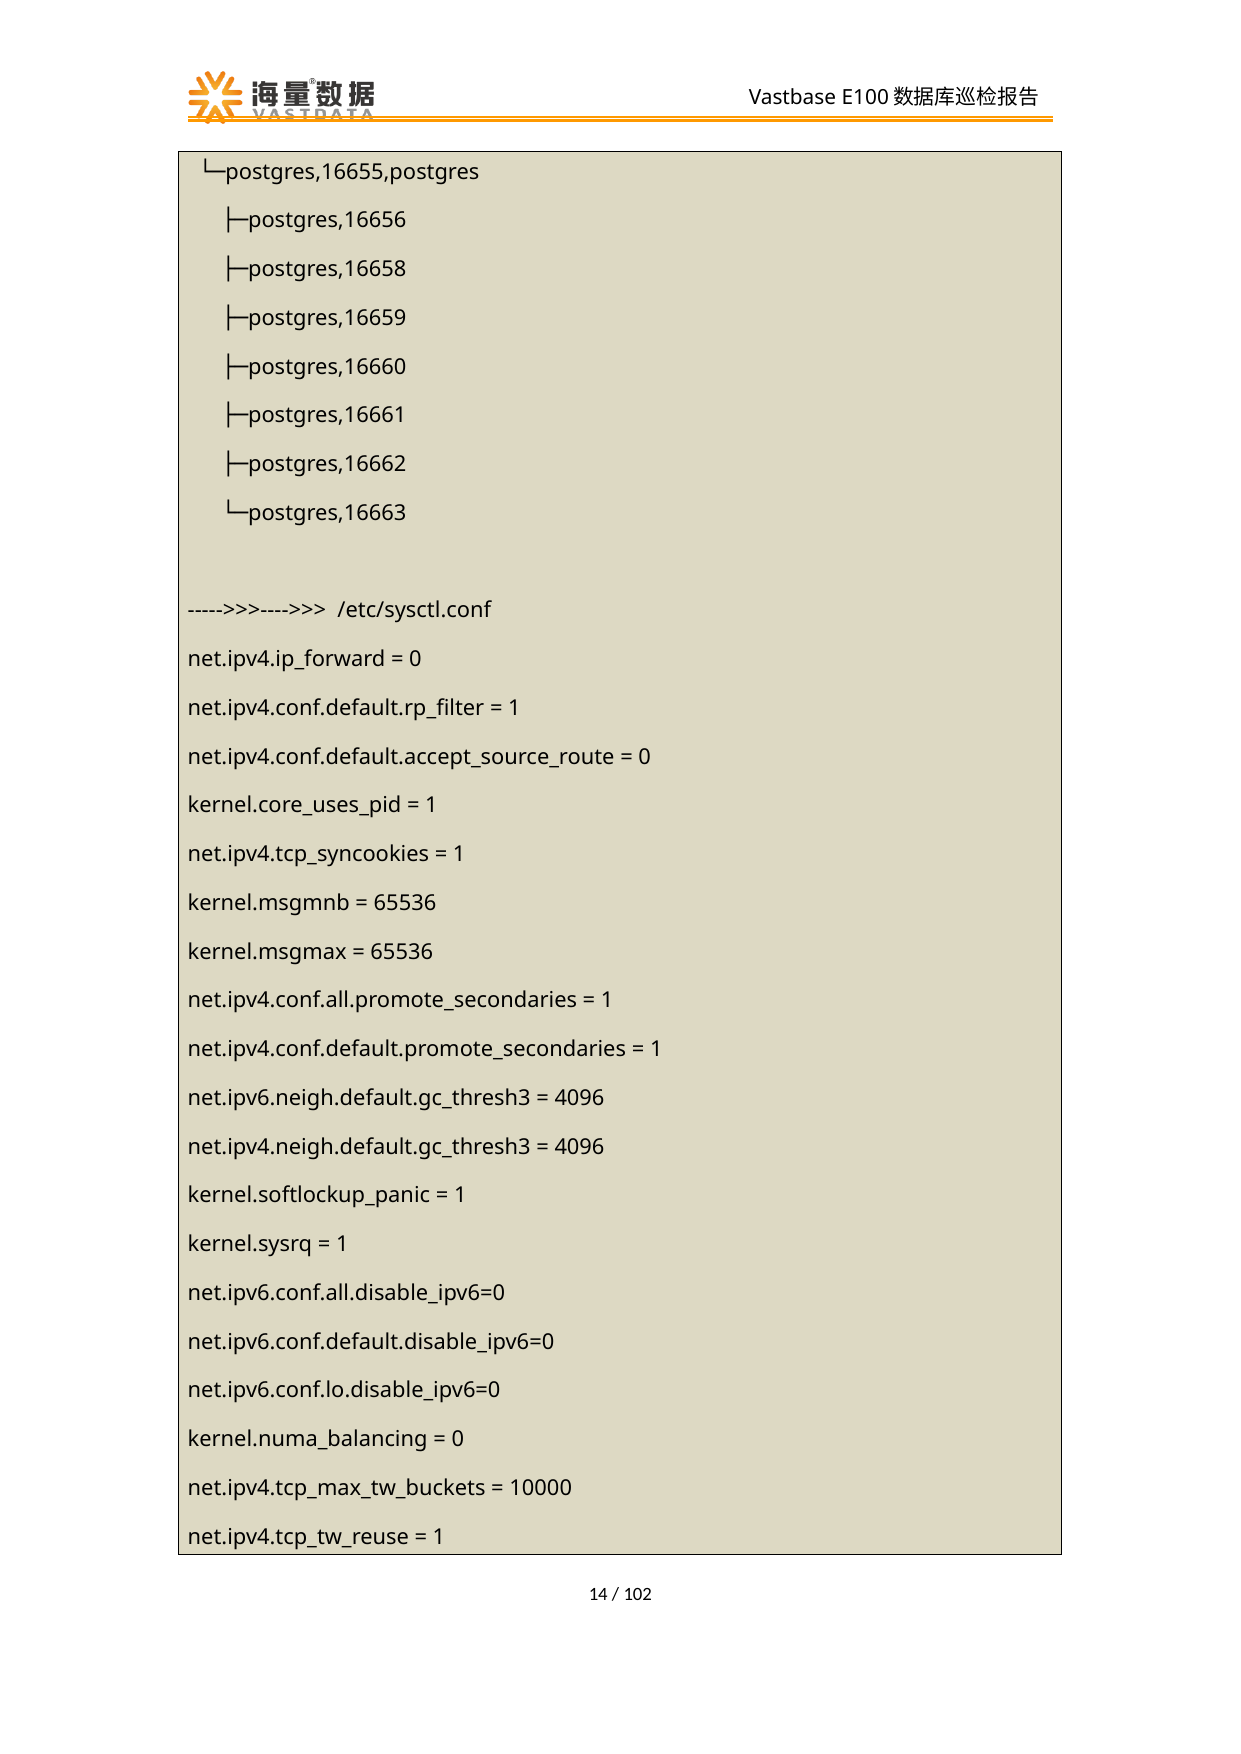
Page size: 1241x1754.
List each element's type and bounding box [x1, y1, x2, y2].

list [179, 590, 1061, 1554]
list [179, 152, 1061, 577]
picture [172, 57, 393, 138]
